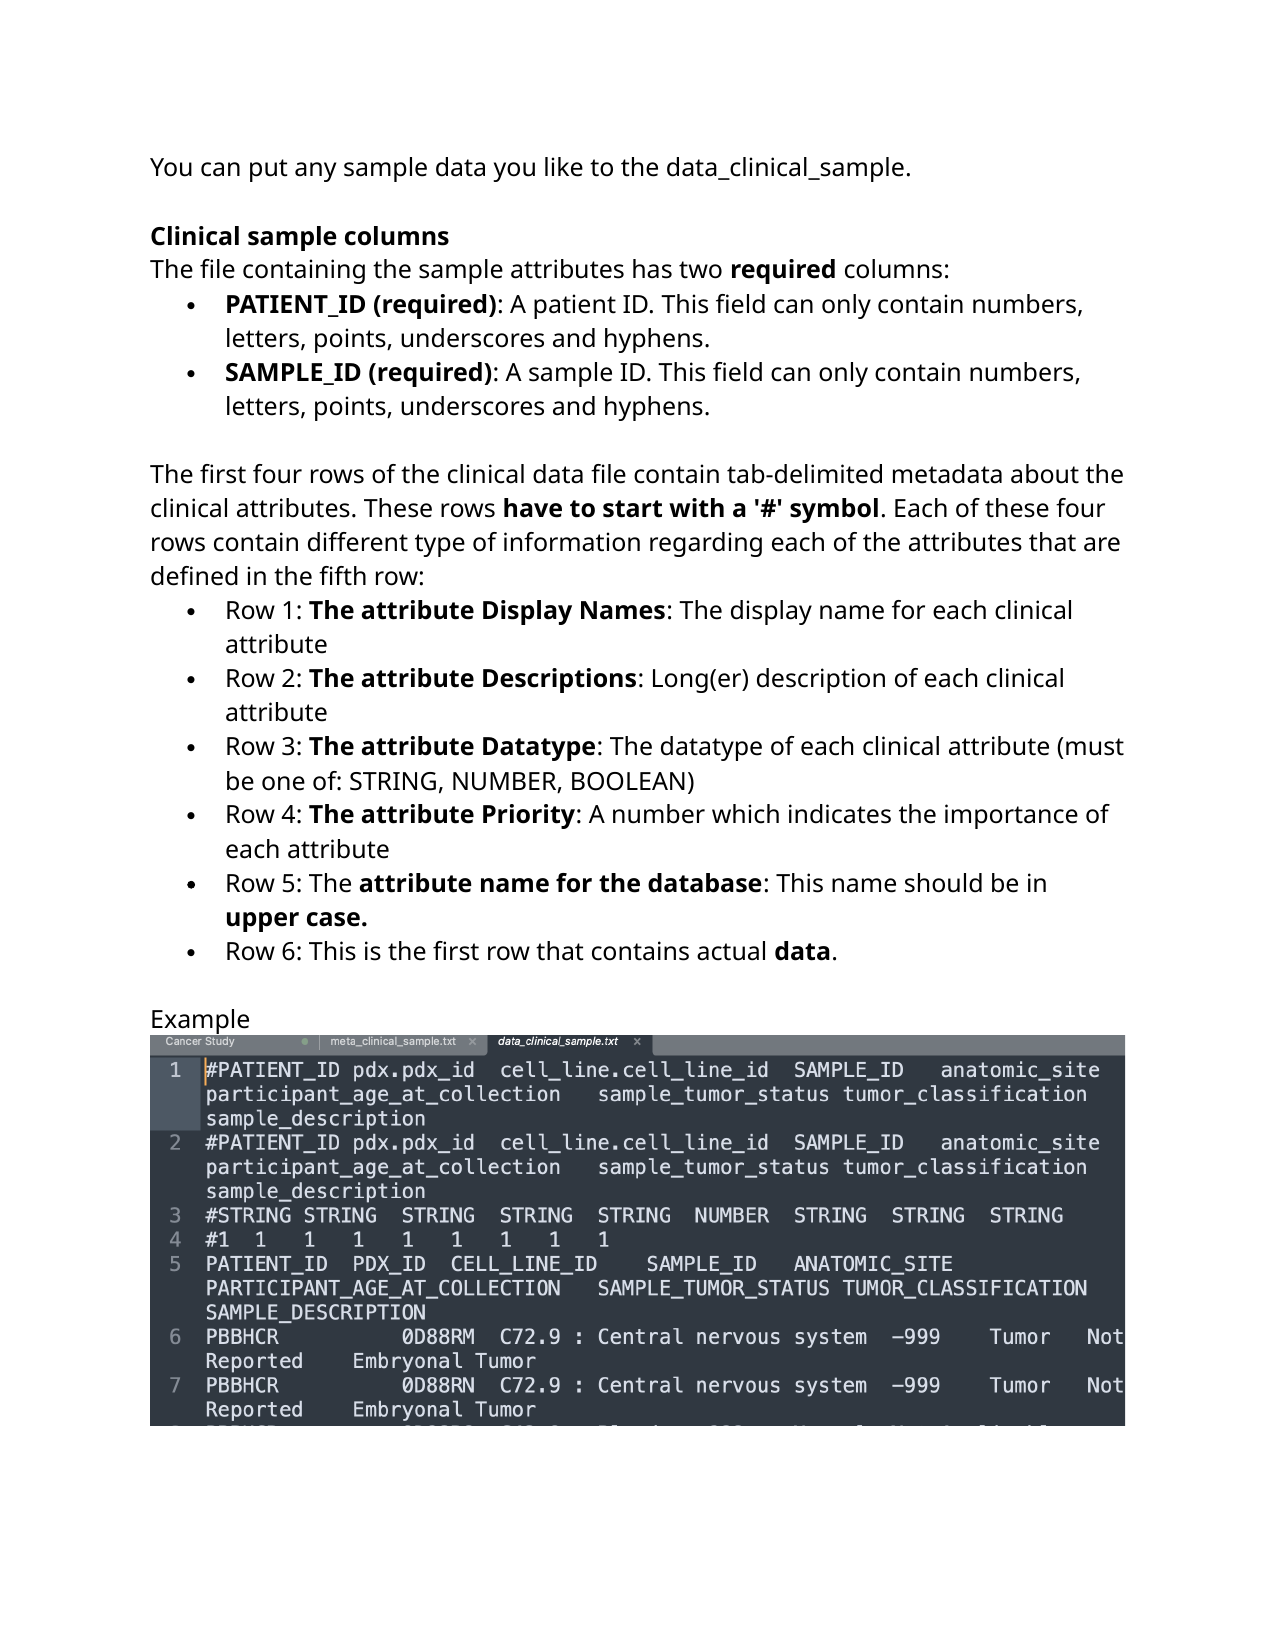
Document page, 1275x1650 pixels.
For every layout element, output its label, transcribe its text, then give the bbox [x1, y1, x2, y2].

list PATIENT_ID (required): A patient ID. This field can only contain numbers, letters, points, underscores and hyphens. [187, 286, 1125, 354]
list Row 1: The attribute Display Names: The display name for each clinical attribute [187, 593, 1125, 661]
list Row 2: The attribute Descriptions: Long(er) description of each clinical attribute [187, 661, 1125, 729]
text The file containing the sample attributes has two required columns: [150, 252, 1125, 286]
list Row 5: The attribute name for the database: This name should be in upper case. [187, 865, 1125, 933]
list Row 3: The attribute Datatype: The datatype of each clinical attribute (must be one of: STRING, NUMBER, BOOLEAN) [187, 729, 1125, 797]
picture [150, 1035, 1125, 1426]
text The first four rows of the clinical data file contain tab-delimited metadata about the clinical attributes. These rows have to start with a '#' symbol. Each of these four rows contain different type of information regarding each of the attributes that are defined in the fifth row: [150, 457, 1125, 593]
list Row 4: The attribute Priority: A number which indicates the importance of each attribute [187, 797, 1125, 865]
list SAMPLE_ID (required): A sample ID. This field can only contain numbers, letters, points, underscores and hyphens. [187, 354, 1125, 422]
text Clinical sample columns [150, 218, 1125, 252]
text You can put any sample data you like to the data_clinical_sample. [150, 150, 1125, 184]
text Example [150, 1002, 1125, 1035]
list Row 6: This is the first row that contains actual data. [187, 933, 1125, 967]
